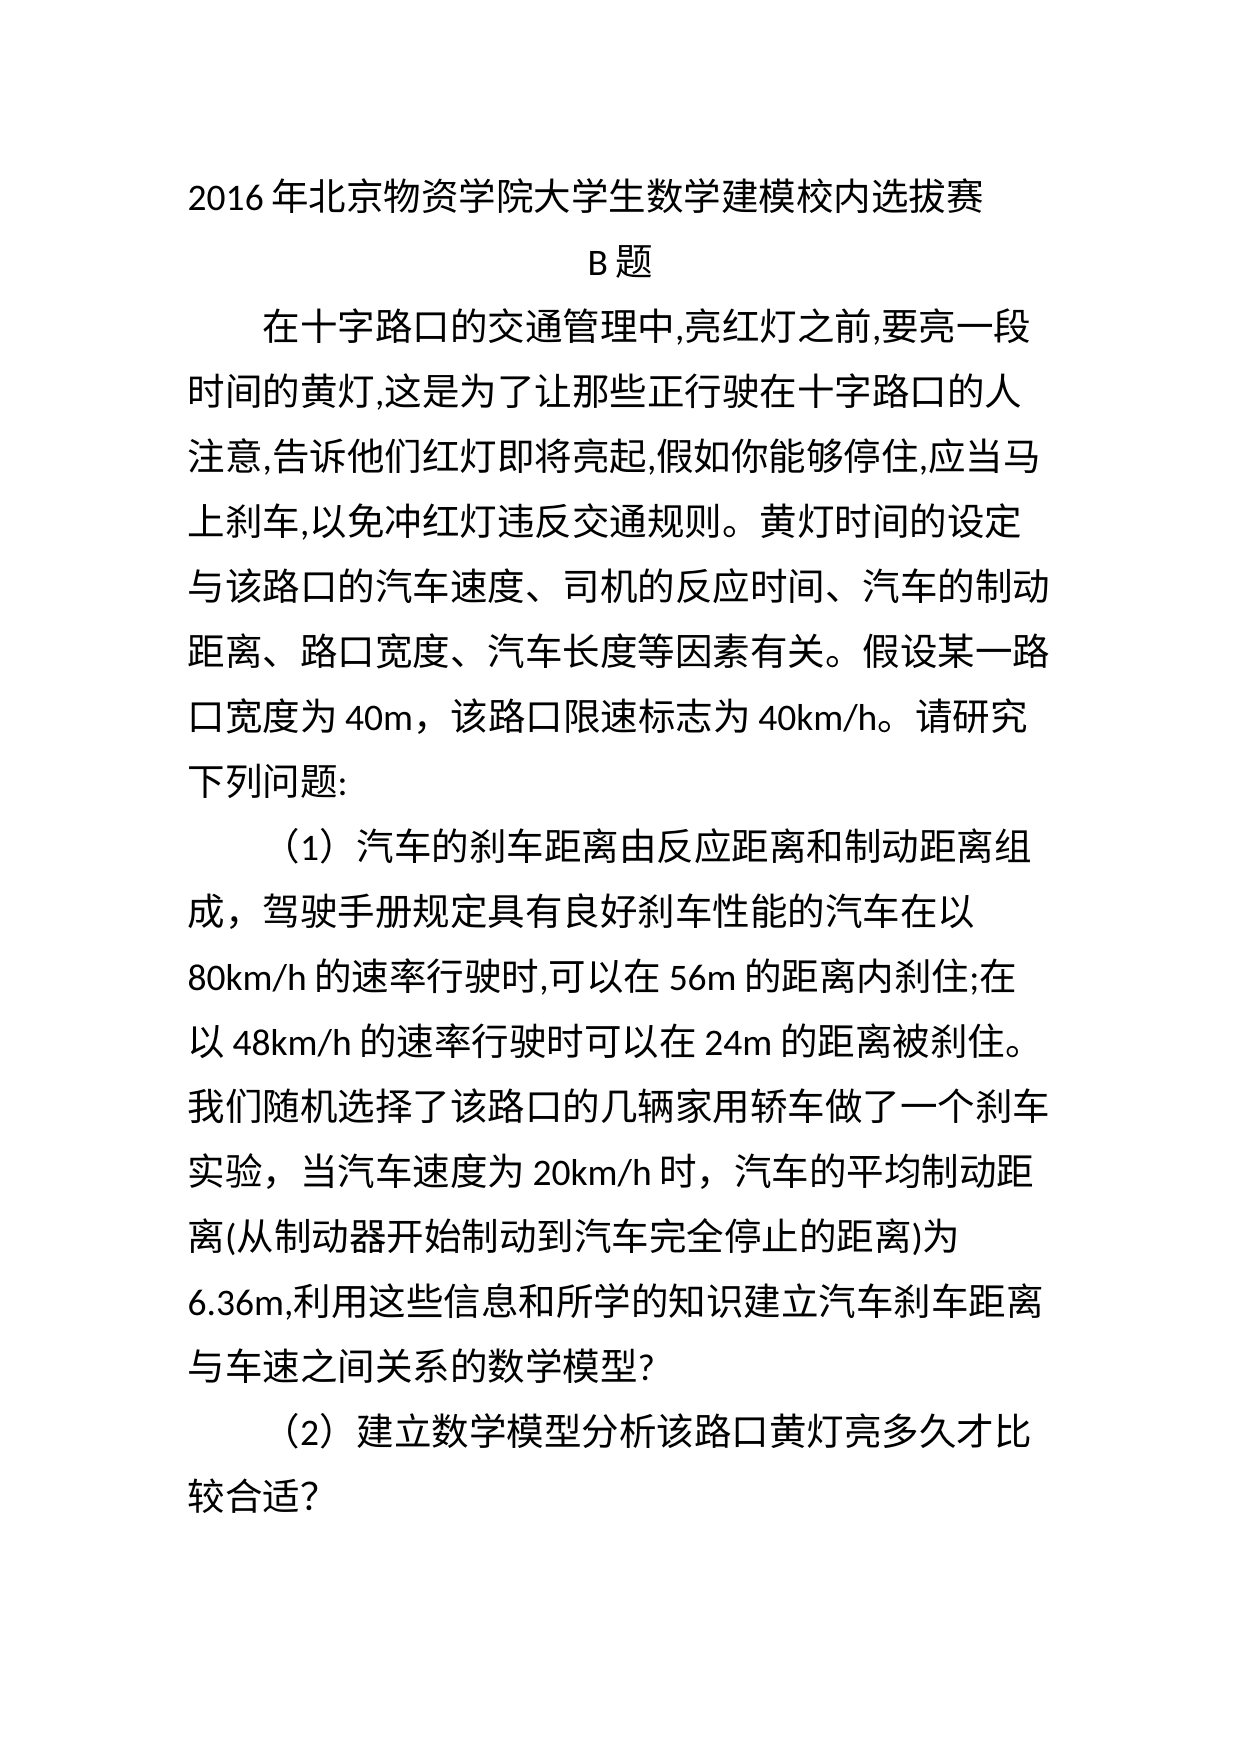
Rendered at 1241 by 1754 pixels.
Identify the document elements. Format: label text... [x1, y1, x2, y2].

text （1）汽车的刹车距离由反应距离和制动距离组成，驾驶手册规定具有良好刹车性能的汽车在以80km/h的速率行驶时,可以在56m的距离内刹住;在以48km/h的速率行驶时可以在24m的距离被刹住。我们随机选择了该路口的几辆家用轿车做了一个刹车实验，当汽车速度为20km/h时，汽车的平均制动距离(从制动器开始制动到汽车完全停止的距离)为6.36m,利用这些信息和所学的知识建立汽车刹车距离与车速之间关系的数学模型? [187, 812, 1053, 1397]
text 在十字路口的交通管理中,亮红灯之前,要亮一段时间的黄灯,这是为了让那些正行驶在十字路口的人注意,告诉他们红灯即将亮起,假如你能够停住,应当马上刹车,以免冲红灯违反交通规则。黄灯时间的设定与该路口的汽车速度、司机的反应时间、汽车的制动距离、路口宽度、汽车长度等因素有关。假设某一路口宽度为40m，该路口限速标志为40km/h。请研究下列问题: [187, 292, 1053, 812]
text 2016年北京物资学院大学生数学建模校内选拔赛 [187, 162, 1053, 227]
text B题 [187, 227, 1053, 292]
text （2）建立数学模型分析该路口黄灯亮多久才比较合适？ [187, 1397, 1053, 1527]
